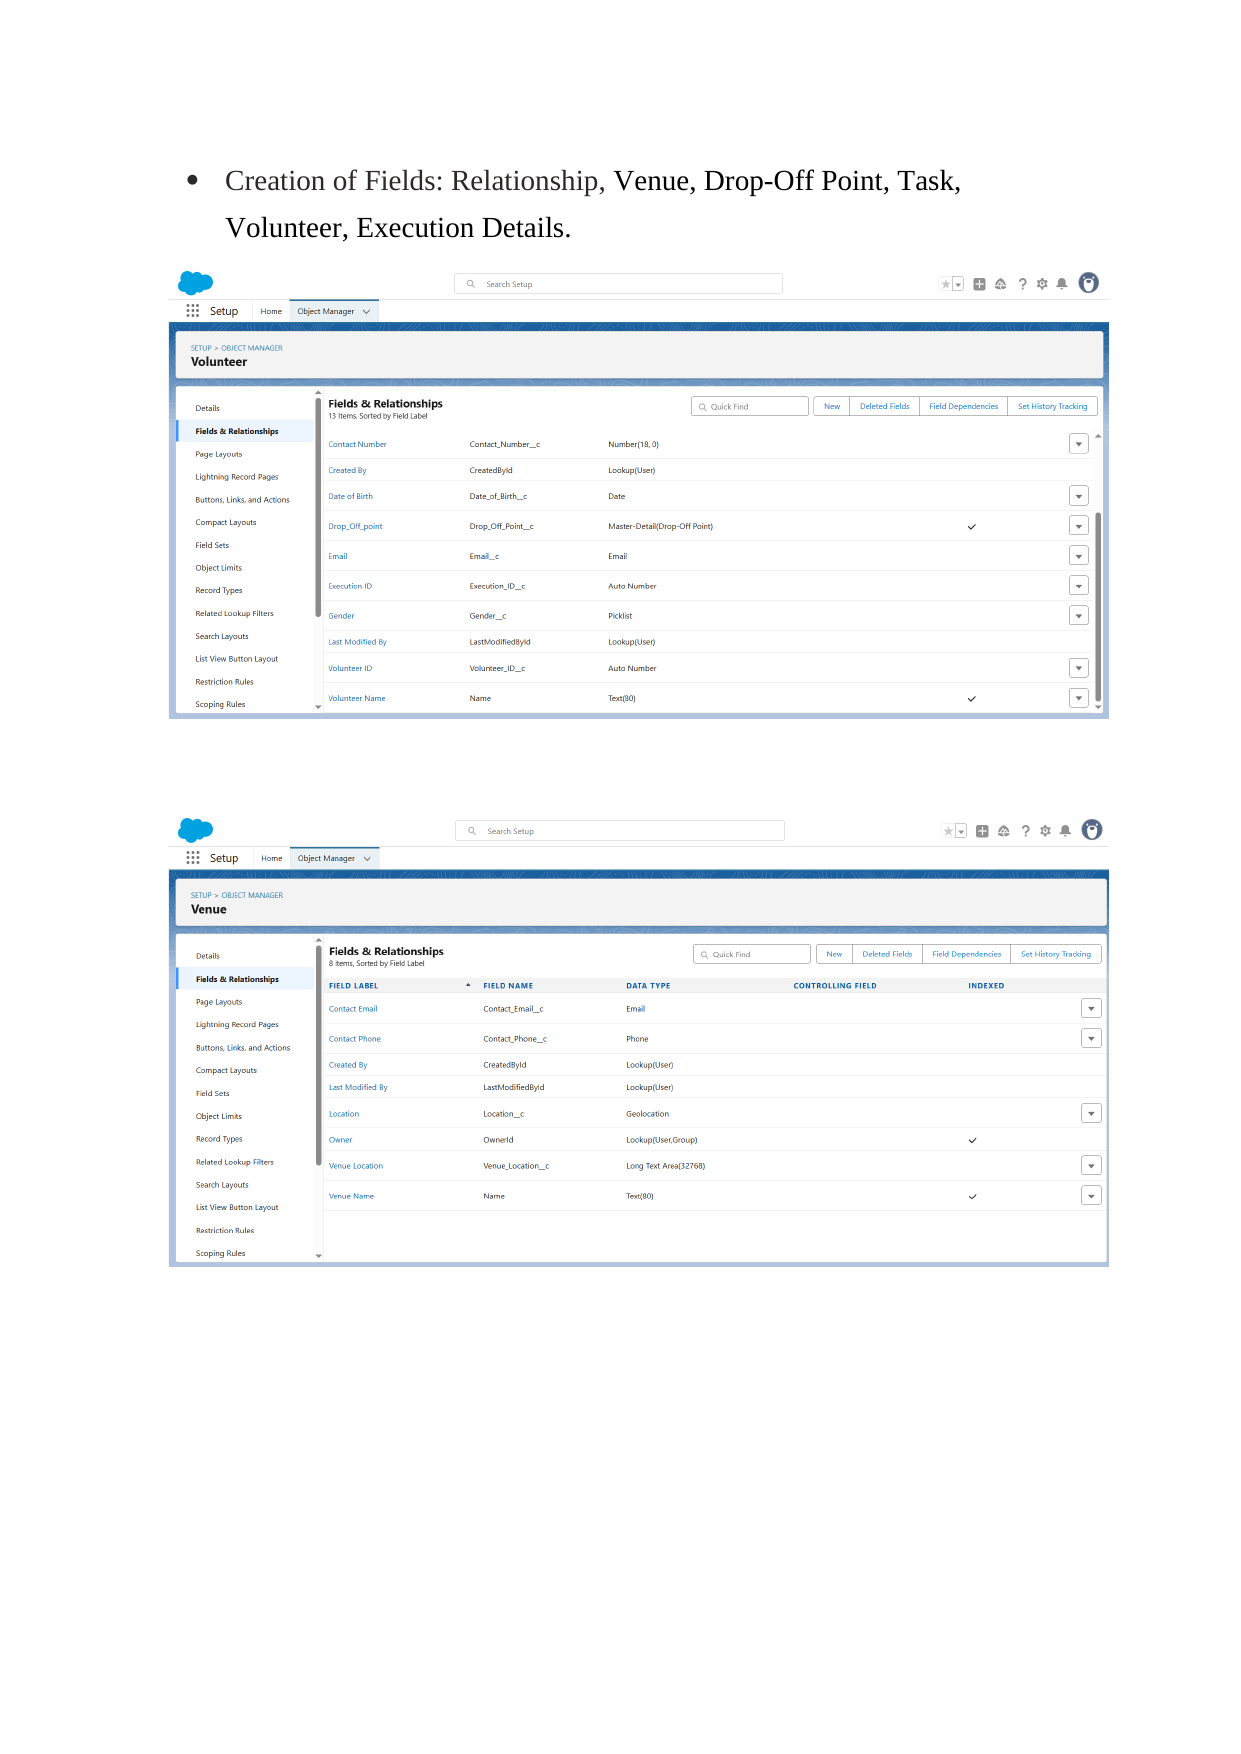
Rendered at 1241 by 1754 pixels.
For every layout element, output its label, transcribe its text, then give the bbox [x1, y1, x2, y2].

subtitle Creation of Fields: Relationship, Venue, Drop-Off Point, Task, Volunteer, Execution Details. [187, 150, 1090, 244]
